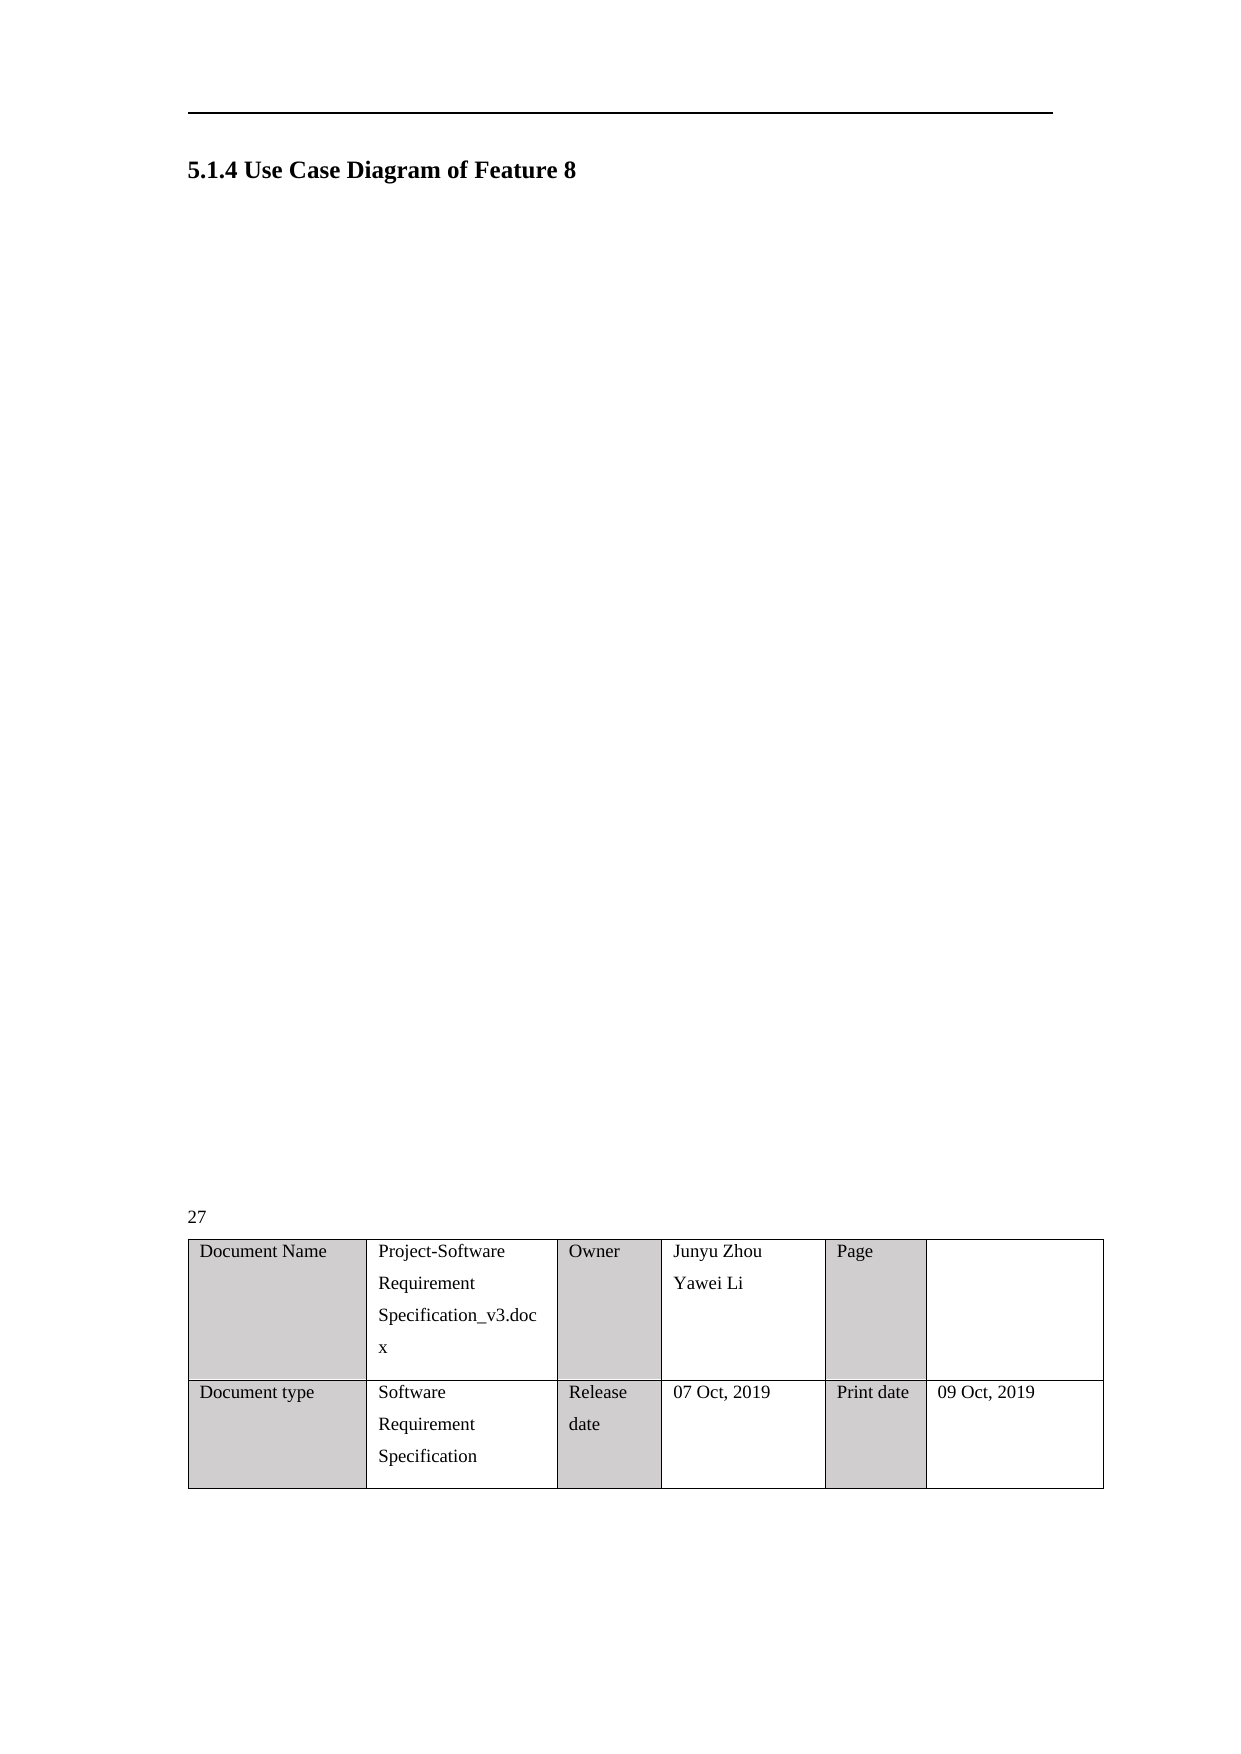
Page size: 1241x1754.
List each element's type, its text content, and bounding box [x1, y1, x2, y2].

text 5.1.4 Use Case Diagram of Feature 8 [187, 153, 1053, 187]
